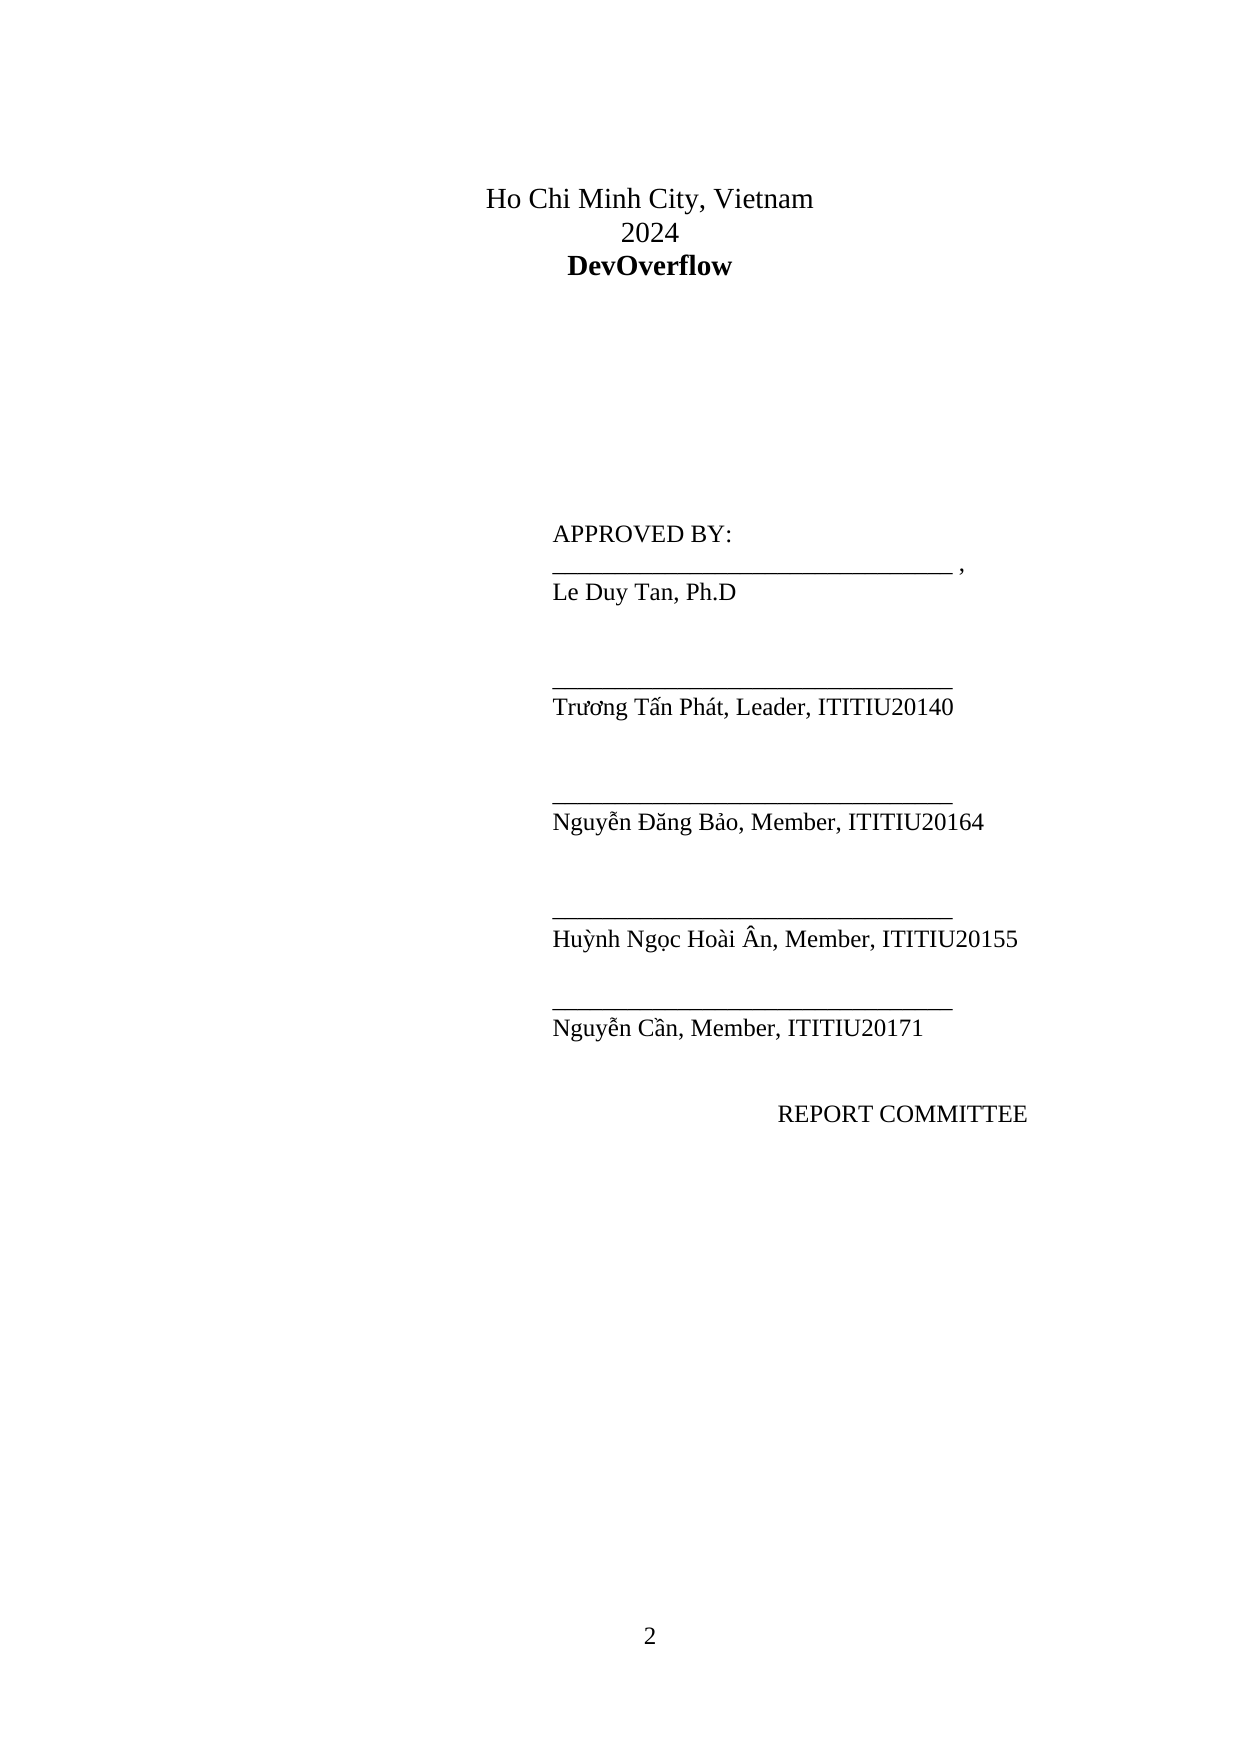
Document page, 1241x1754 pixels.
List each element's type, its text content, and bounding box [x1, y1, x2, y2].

text ________________________________ Nguyễn Đăng Bảo, Member, ITITIU20164 [552, 778, 1122, 836]
text ________________________________ Nguyễn Cần, Member, ITITIU20171 [552, 984, 1122, 1041]
text ________________________________ Trương Tấn Phát, Leader, ITITIU20140 [552, 663, 1122, 721]
text ________________________________ Huỳnh Ngọc Hoài Ân, Member, ITITIU20155 [552, 893, 1122, 953]
text APPROVED BY: ________________________________ , Le Duy Tan, Ph.D [552, 519, 1122, 606]
text Ho Chi Minh City, Vietnam 2024 [177, 181, 1122, 248]
text DevOverflow [177, 248, 1122, 282]
text REPORT COMMITTEE [702, 1099, 1122, 1128]
